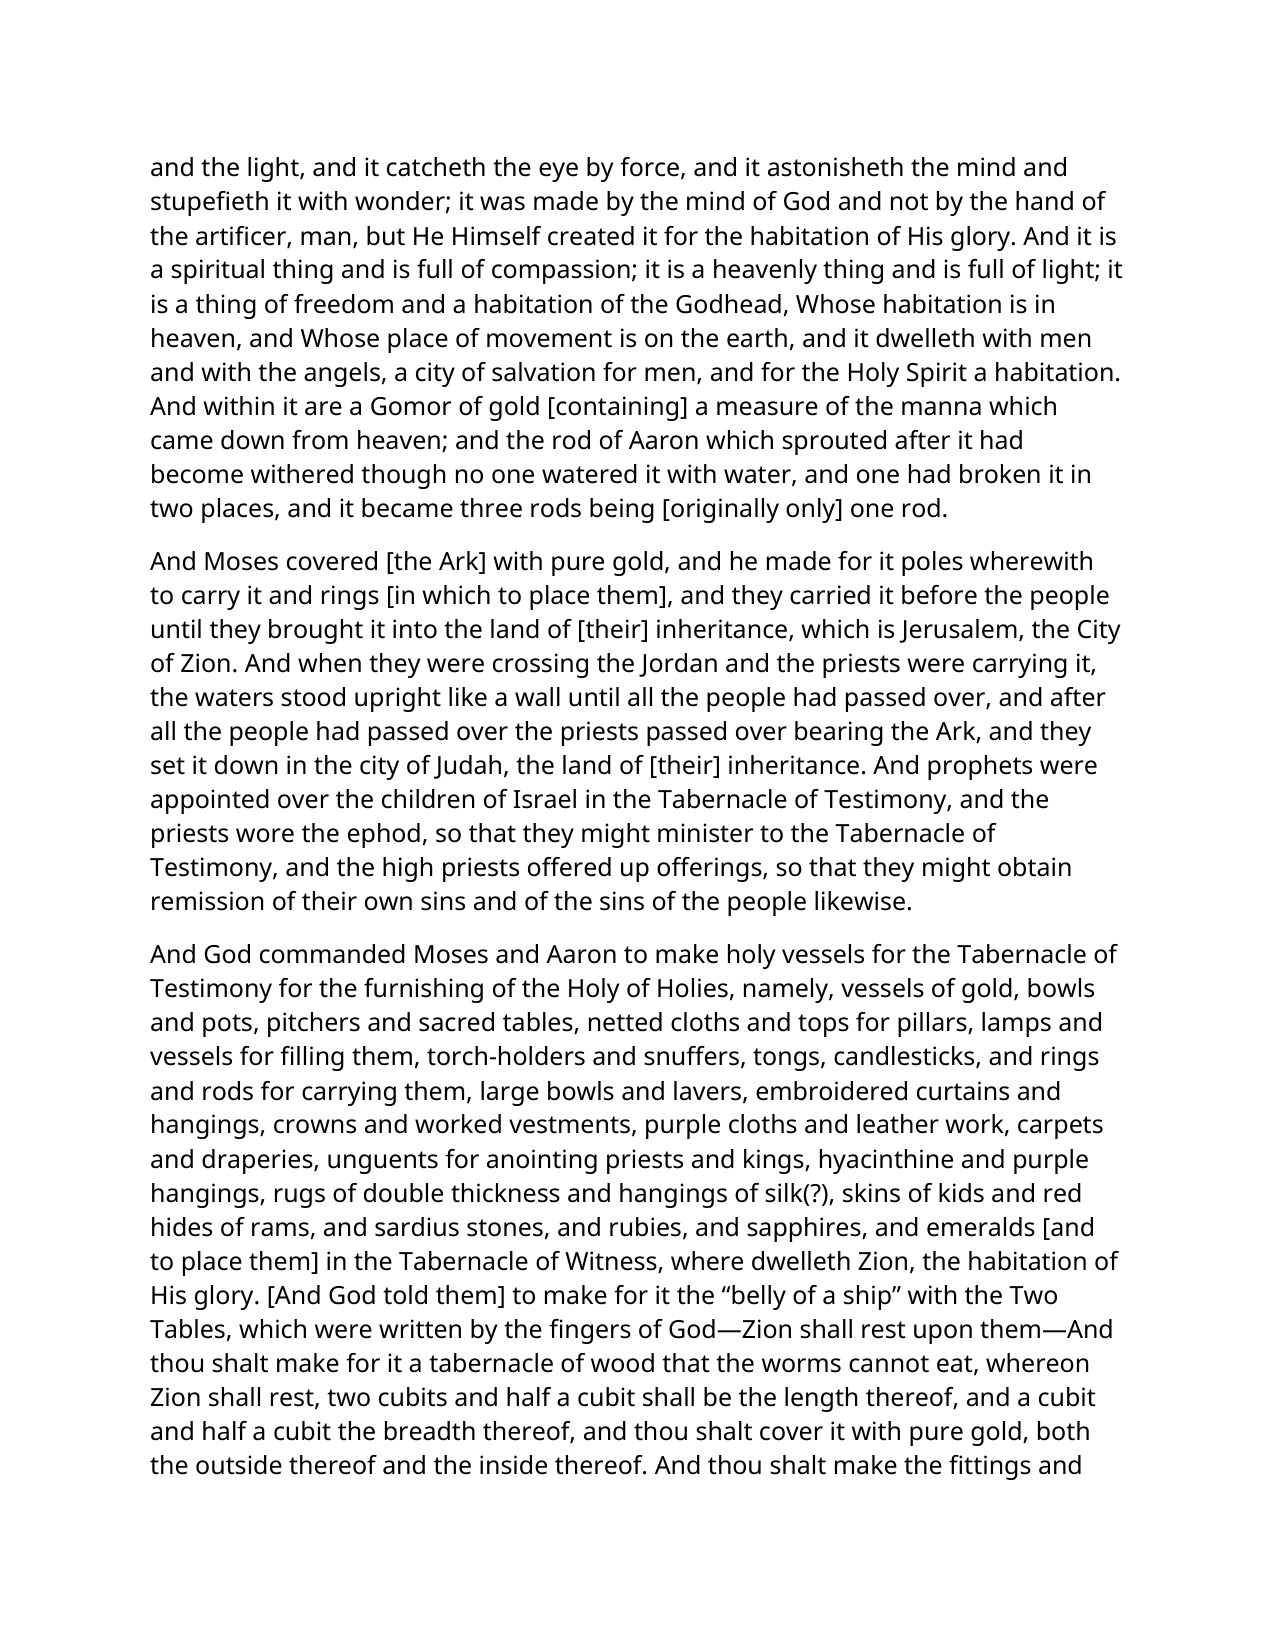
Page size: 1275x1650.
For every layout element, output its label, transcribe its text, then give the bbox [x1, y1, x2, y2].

text And as concerning Zion, the Tabernacle of the Law of God: at the very beginning, as soon as God had stablished the heavens, He ordained that it should become the habitation of His glory upon the earth. And willing this He brought it down to the earth, and permitted Moses to make a likeness of it. And He said unto him, “Make an ark (or, tabernacle) of wood that cannot be eaten by worms, and overlay it with pure gold. And thou shalt place therein the Word of the Law, which is the Covenant that I have written with Mine own fingers, that they may keep My law, the Two Tables of the Covenant.” Now the heavenly and spiritual [original] within it is of divers colours, and the work thereof is marvellous, and it resembleth jasper, and the sparkling stone, and the topaz, and the hyacinthine stone(?), and the crystal, and the light, and it catcheth the eye by force, and it astonisheth the mind and stupefieth it with wonder; it was made by the mind of God and not by the hand of the artificer, man, but He Himself created it for the habitation of His glory. And it is a spiritual thing and is full of compassion; it is a heavenly thing and is full of light; it is a thing of freedom and a habitation of the Godhead, Whose habitation is in heaven, and Whose place of movement is on the earth, and it dwelleth with men and with the angels, a city of salvation for men, and for the Holy Spirit a habitation. And within it are a Gomor of gold [containing] a measure of the manna which came down from heaven; and the rod of Aaron which sprouted after it had become withered though no one watered it with water, and one had broken it in two places, and it became three rods being [originally only] one rod. [150, 150, 1125, 525]
text And Moses covered [the Ark] with pure gold, and he made for it poles wherewith to carry it and rings [in which to place them], and they carried it before the people until they brought it into the land of [their] inheritance, which is Jerusalem, the City of Zion. And when they were crossing the Jordan and the priests were carrying it, the waters stood upright like a wall until all the people had passed over, and after all the people had passed over the priests passed over bearing the Ark, and they set it down in the city of Judah, the land of [their] inheritance. And prophets were appointed over the children of Israel in the Tabernacle of Testimony, and the priests wore the ephod, so that they might minister to the Tabernacle of Testimony, and the high priests offered up offerings, so that they might obtain remission of their own sins and of the sins of the people likewise. [150, 543, 1125, 918]
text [150, 937, 1125, 1482]
